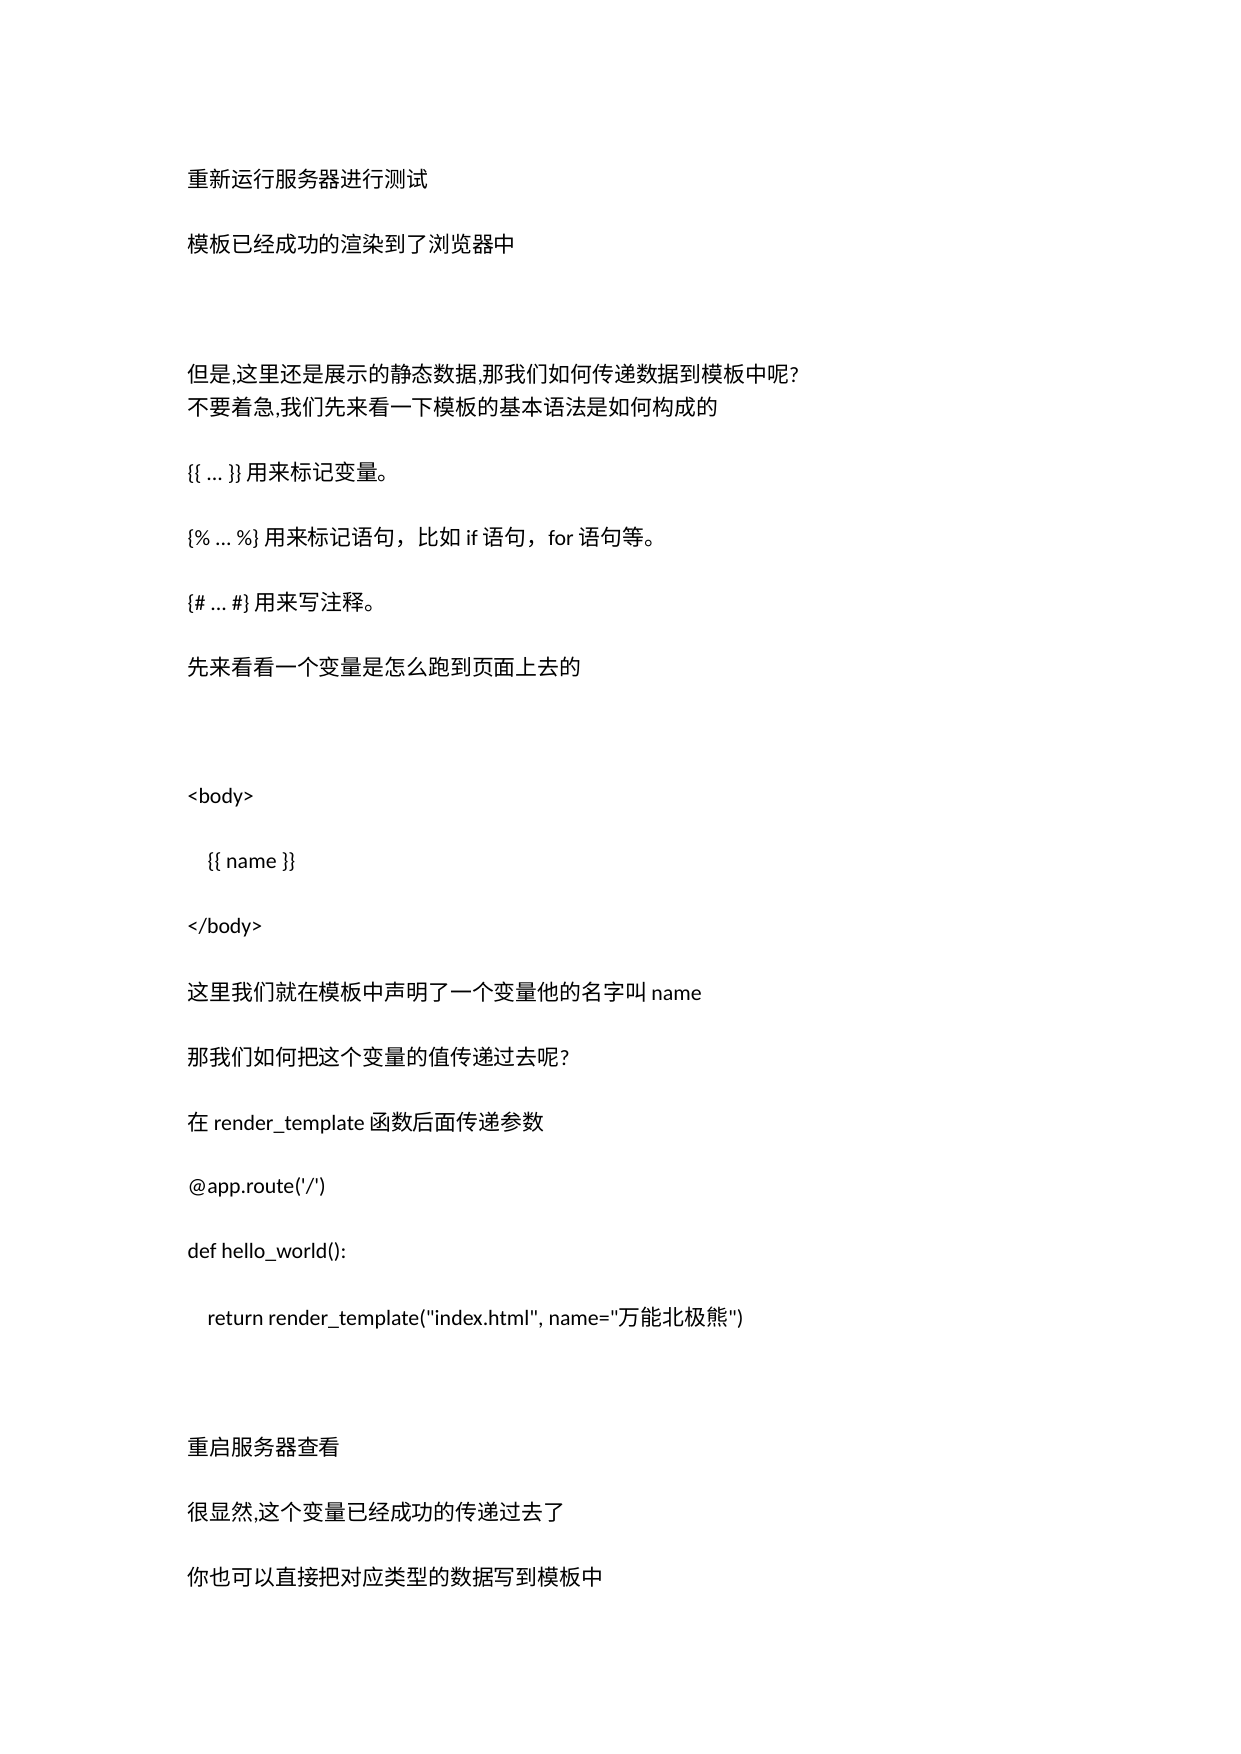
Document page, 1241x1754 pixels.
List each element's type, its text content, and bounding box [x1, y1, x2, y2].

text 在render_template函数后面传递参数 [187, 1104, 1053, 1137]
text 很显然,这个变量已经成功的传递过去了 [187, 1494, 1053, 1527]
text 但是,这里还是展示的静态数据,那我们如何传递数据到模板中呢? [187, 357, 1053, 389]
text 不要着急,我们先来看一下模板的基本语法是如何构成的 [187, 389, 1053, 422]
text 模板已经成功的渲染到了浏览器中 [187, 227, 1053, 259]
text 这里我们就在模板中声明了一个变量他的名字叫name [187, 974, 1053, 1007]
text {% ... %} 用来标记语句，比如 if 语句，for 语句等。 [187, 519, 1053, 552]
text 重启服务器查看 [187, 1429, 1053, 1462]
text 你也可以直接把对应类型的数据写到模板中 [187, 1559, 1053, 1592]
text 重新运行服务器进行测试 [187, 162, 1053, 194]
text return render_template("index.html", name="万能北极熊") [187, 1299, 1053, 1332]
text {{ name }} [187, 844, 1053, 877]
text @app.route('/') [187, 1169, 1053, 1202]
text 那我们如何把这个变量的值传递过去呢? [187, 1039, 1053, 1072]
text {{ ... }} 用来标记变量。 [187, 454, 1053, 487]
text <body> [187, 779, 1053, 812]
text def hello_world(): [187, 1234, 1053, 1267]
text {# ... #} 用来写注释。 [187, 584, 1053, 617]
text </body> [187, 909, 1053, 942]
text 先来看看一个变量是怎么跑到页面上去的 [187, 649, 1053, 682]
